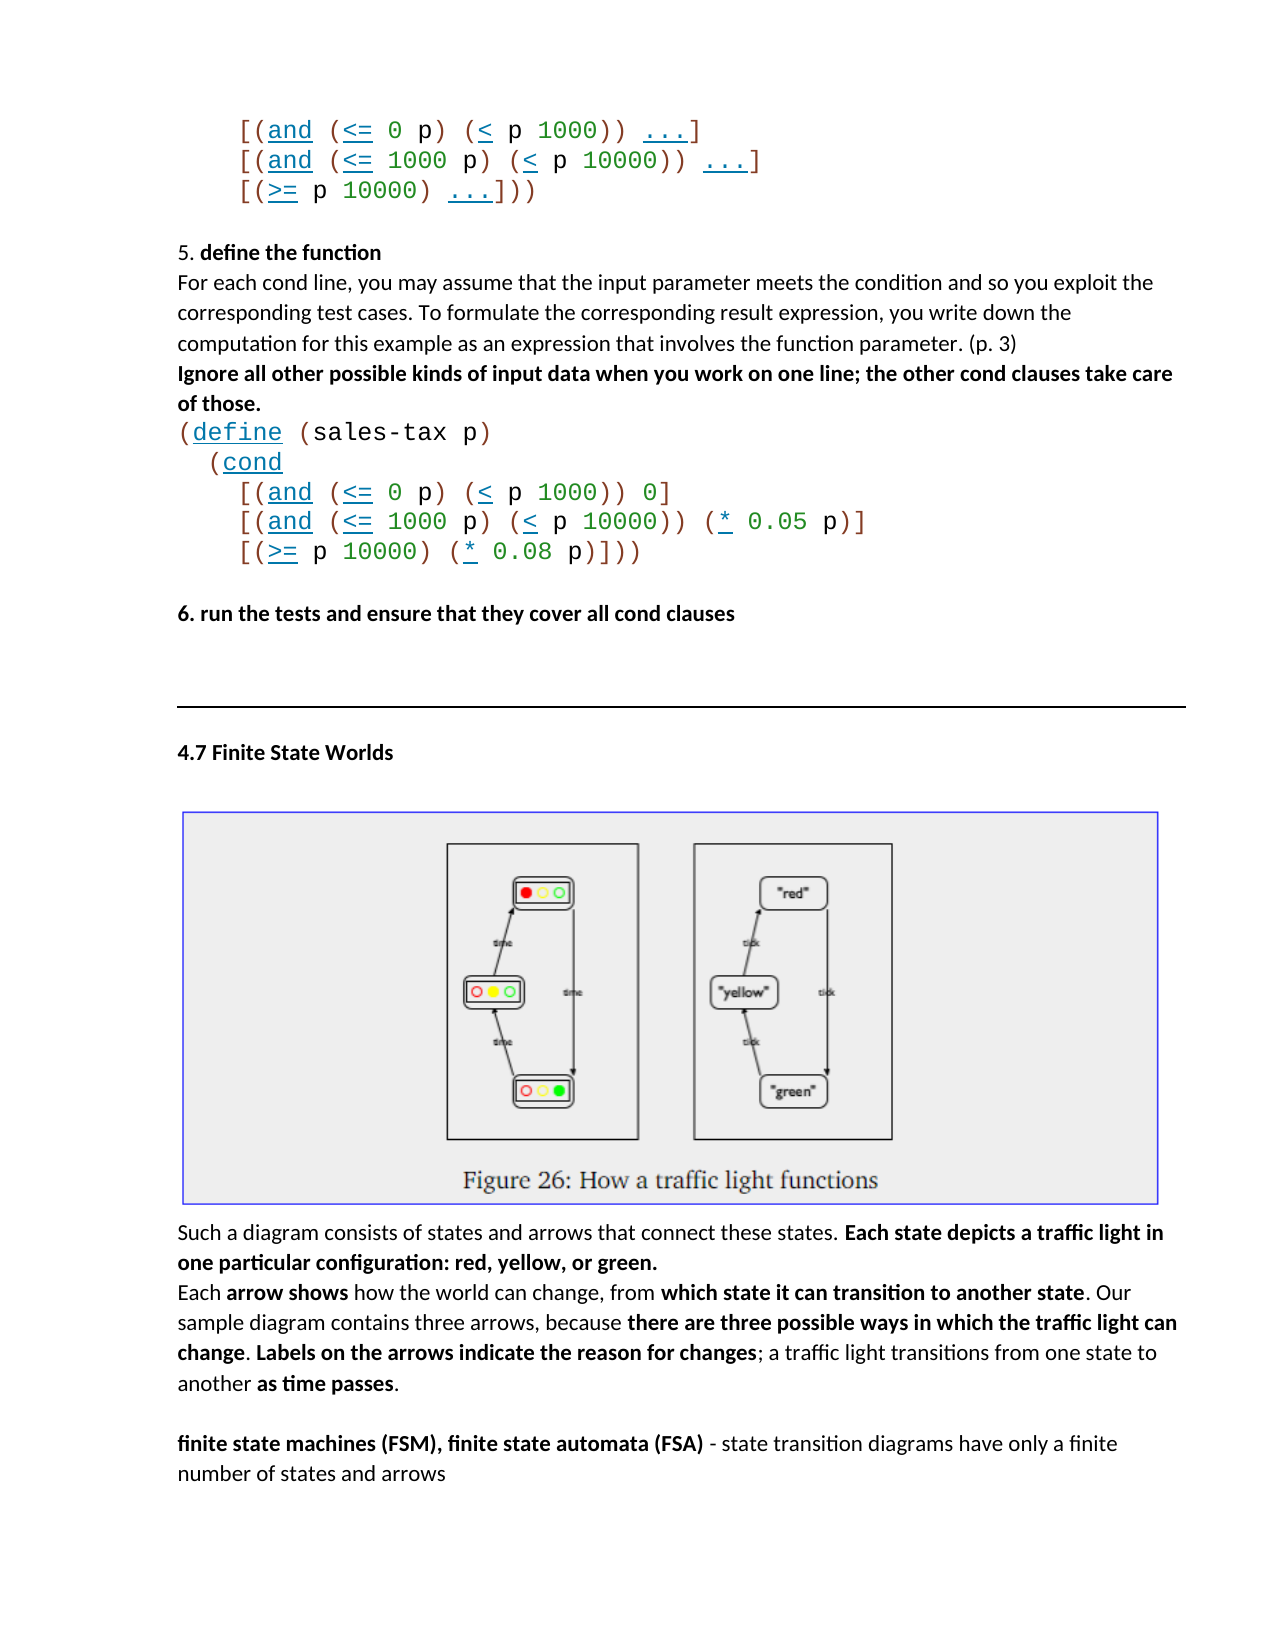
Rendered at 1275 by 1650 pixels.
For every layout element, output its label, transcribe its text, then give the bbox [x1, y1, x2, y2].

text 4.7 Finite State Worlds [177, 738, 1186, 766]
text 5. define the function [177, 238, 1186, 266]
table_cell [(and (<= 1000 p) (< p 10000)) ...] [177, 148, 762, 178]
table_cell [(>= p 10000) (* 0.08 p)])) [177, 539, 867, 569]
text Ignore all other possible kinds of input data when you work on one line; the other cond clauses take care of those. [177, 359, 1186, 417]
text finite state machines (FSM), finite state automata (FSA) - state transition diagrams have only a finite number of states and arrows [177, 1429, 1186, 1487]
table_header (define (sales-tax p) [177, 419, 867, 449]
text 6. run the tests and ensure that they cover all cond clauses [177, 599, 1186, 627]
text Such a diagram consists of states and arrows that connect these states. Each state depicts a traffic light in one particular configuration: red, yellow, or green. [177, 1218, 1186, 1276]
table_cell [(and (<= 0 p) (< p 1000)) 0] [177, 479, 867, 509]
table_cell (cond [177, 449, 867, 479]
text For each cond line, you may assume that the input parameter meets the condition and so you exploit the corresponding test cases. To formulate the corresponding result expression, you write down the computation for this example as an expression that involves the function parameter. (p. 3) [177, 268, 1186, 357]
picture [177, 798, 1182, 1216]
table_cell [(and (<= 1000 p) (< p 10000)) (* 0.05 p)] [177, 509, 867, 539]
table_cell [(and (<= 0 p) (< p 1000)) ...] [177, 118, 762, 148]
table_cell [(>= p 10000) ...])) [177, 178, 762, 208]
text Each arrow shows how the world can change, from which state it can transition to another state. Our sample diagram contains three arrows, because there are three possible ways in which the traffic light can change. Labels on the arrows indicate the reason for changes; a traffic light transitions from one state to another as time passes. [177, 1278, 1186, 1397]
